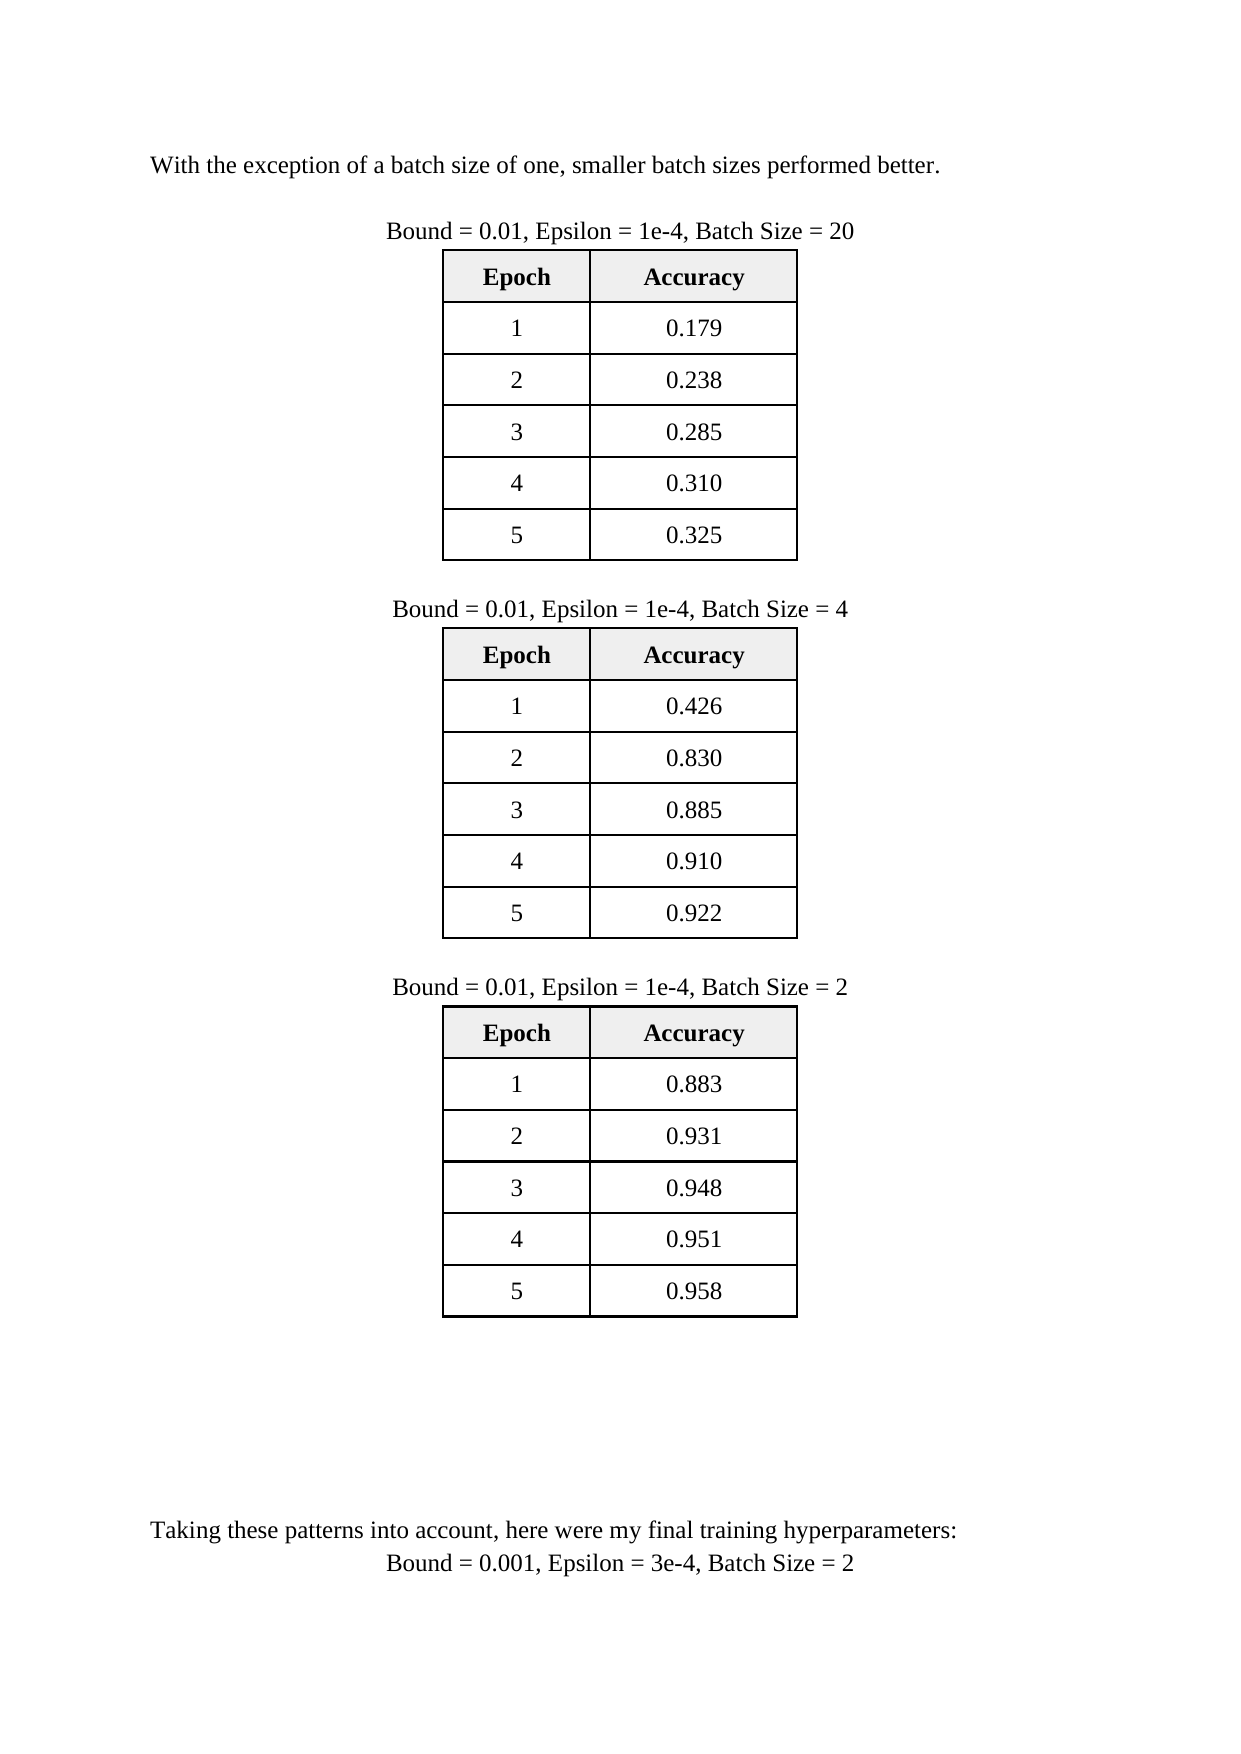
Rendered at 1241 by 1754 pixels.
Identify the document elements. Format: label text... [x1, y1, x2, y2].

text Bound = 0.01, Epsilon = 1e-4, Batch Size = 2 [150, 972, 1090, 1001]
table_cell 0.426 [591, 681, 796, 731]
table_cell 0.931 [591, 1111, 796, 1160]
table_cell 4 [444, 836, 589, 886]
table_header Accuracy [591, 629, 796, 679]
table_cell 4 [444, 1214, 589, 1264]
table_cell 1 [444, 303, 589, 352]
table_header Epoch [444, 1008, 589, 1057]
table_cell 2 [444, 733, 589, 782]
table_cell 4 [444, 458, 589, 507]
text With the exception of a batch size of one, smaller batch sizes performed better. [150, 150, 1090, 179]
table_cell 0.179 [591, 303, 796, 352]
table_cell 0.830 [591, 733, 796, 782]
table_cell 0.951 [591, 1214, 796, 1264]
table_header Epoch [444, 629, 589, 679]
table_header Accuracy [591, 1008, 796, 1057]
text Taking these patterns into account, here were my final training hyperparameters: [150, 1516, 1090, 1544]
table_cell 1 [444, 1059, 589, 1109]
text Bound = 0.01, Epsilon = 1e-4, Batch Size = 20 [150, 216, 1090, 245]
table_cell 0.885 [591, 784, 796, 834]
table_cell 0.948 [591, 1163, 796, 1212]
table_cell 3 [444, 784, 589, 834]
table_cell 5 [444, 510, 589, 559]
table_cell 5 [444, 888, 589, 937]
table_cell 0.958 [591, 1266, 796, 1315]
table_cell 0.883 [591, 1059, 796, 1109]
table_cell 0.310 [591, 458, 796, 507]
table_cell 0.238 [591, 355, 796, 404]
table_header Accuracy [591, 251, 796, 301]
table_cell 3 [444, 406, 589, 456]
table_cell 3 [444, 1163, 589, 1212]
text Bound = 0.001, Epsilon = 3e-4, Batch Size = 2 [150, 1548, 1090, 1577]
table_cell 0.325 [591, 510, 796, 559]
table_cell 2 [444, 355, 589, 404]
table_cell 5 [444, 1266, 589, 1315]
table_cell 0.285 [591, 406, 796, 456]
table_cell 0.910 [591, 836, 796, 886]
table_cell 0.922 [591, 888, 796, 937]
text Bound = 0.01, Epsilon = 1e-4, Batch Size = 4 [150, 594, 1090, 623]
table_cell 2 [444, 1111, 589, 1160]
table_header Epoch [444, 251, 589, 301]
table_cell 1 [444, 681, 589, 731]
